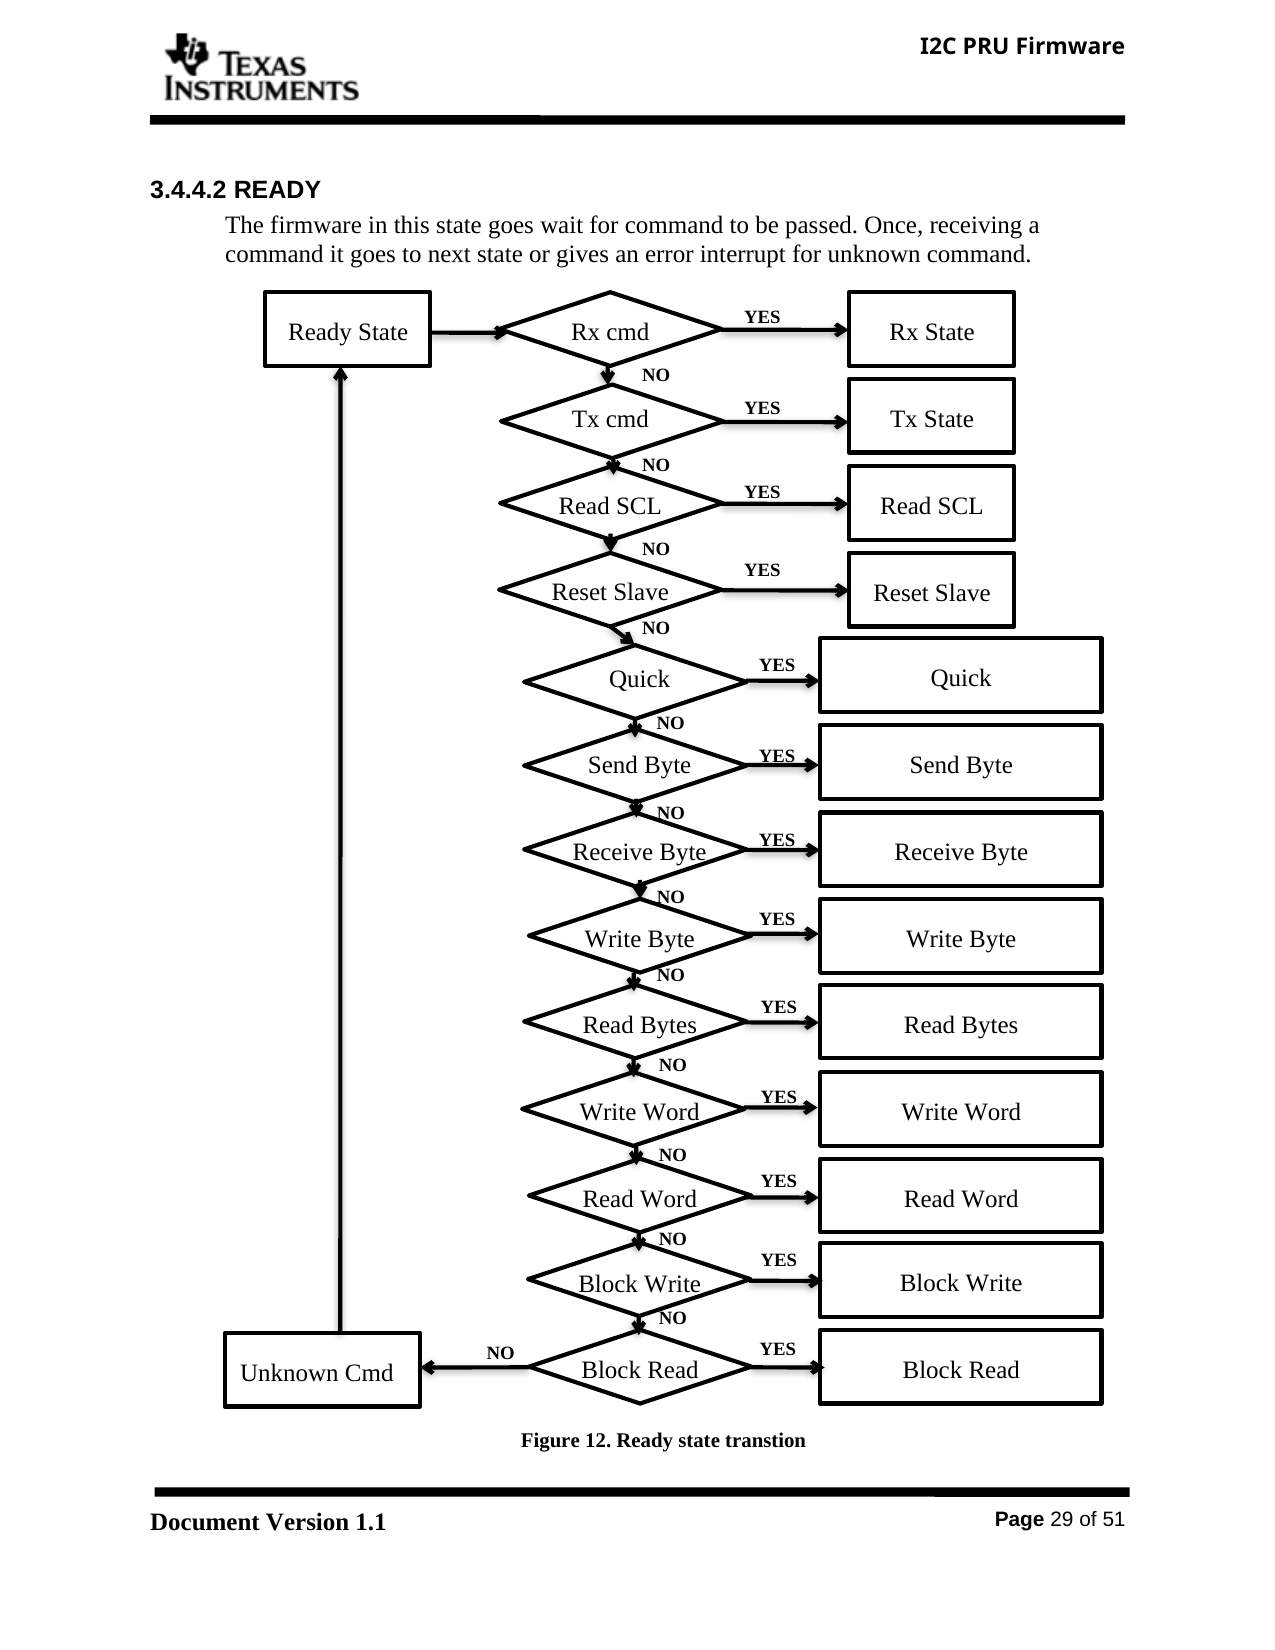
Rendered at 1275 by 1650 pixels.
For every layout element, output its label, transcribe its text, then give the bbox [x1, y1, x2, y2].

picture [150, 30, 374, 105]
text The firmware in this state goes wait for command to be passed. Once, receiving a command it goes to next state or gives an error interrupt for unknown command. [225, 210, 1125, 267]
subtitle READY [150, 175, 1125, 204]
